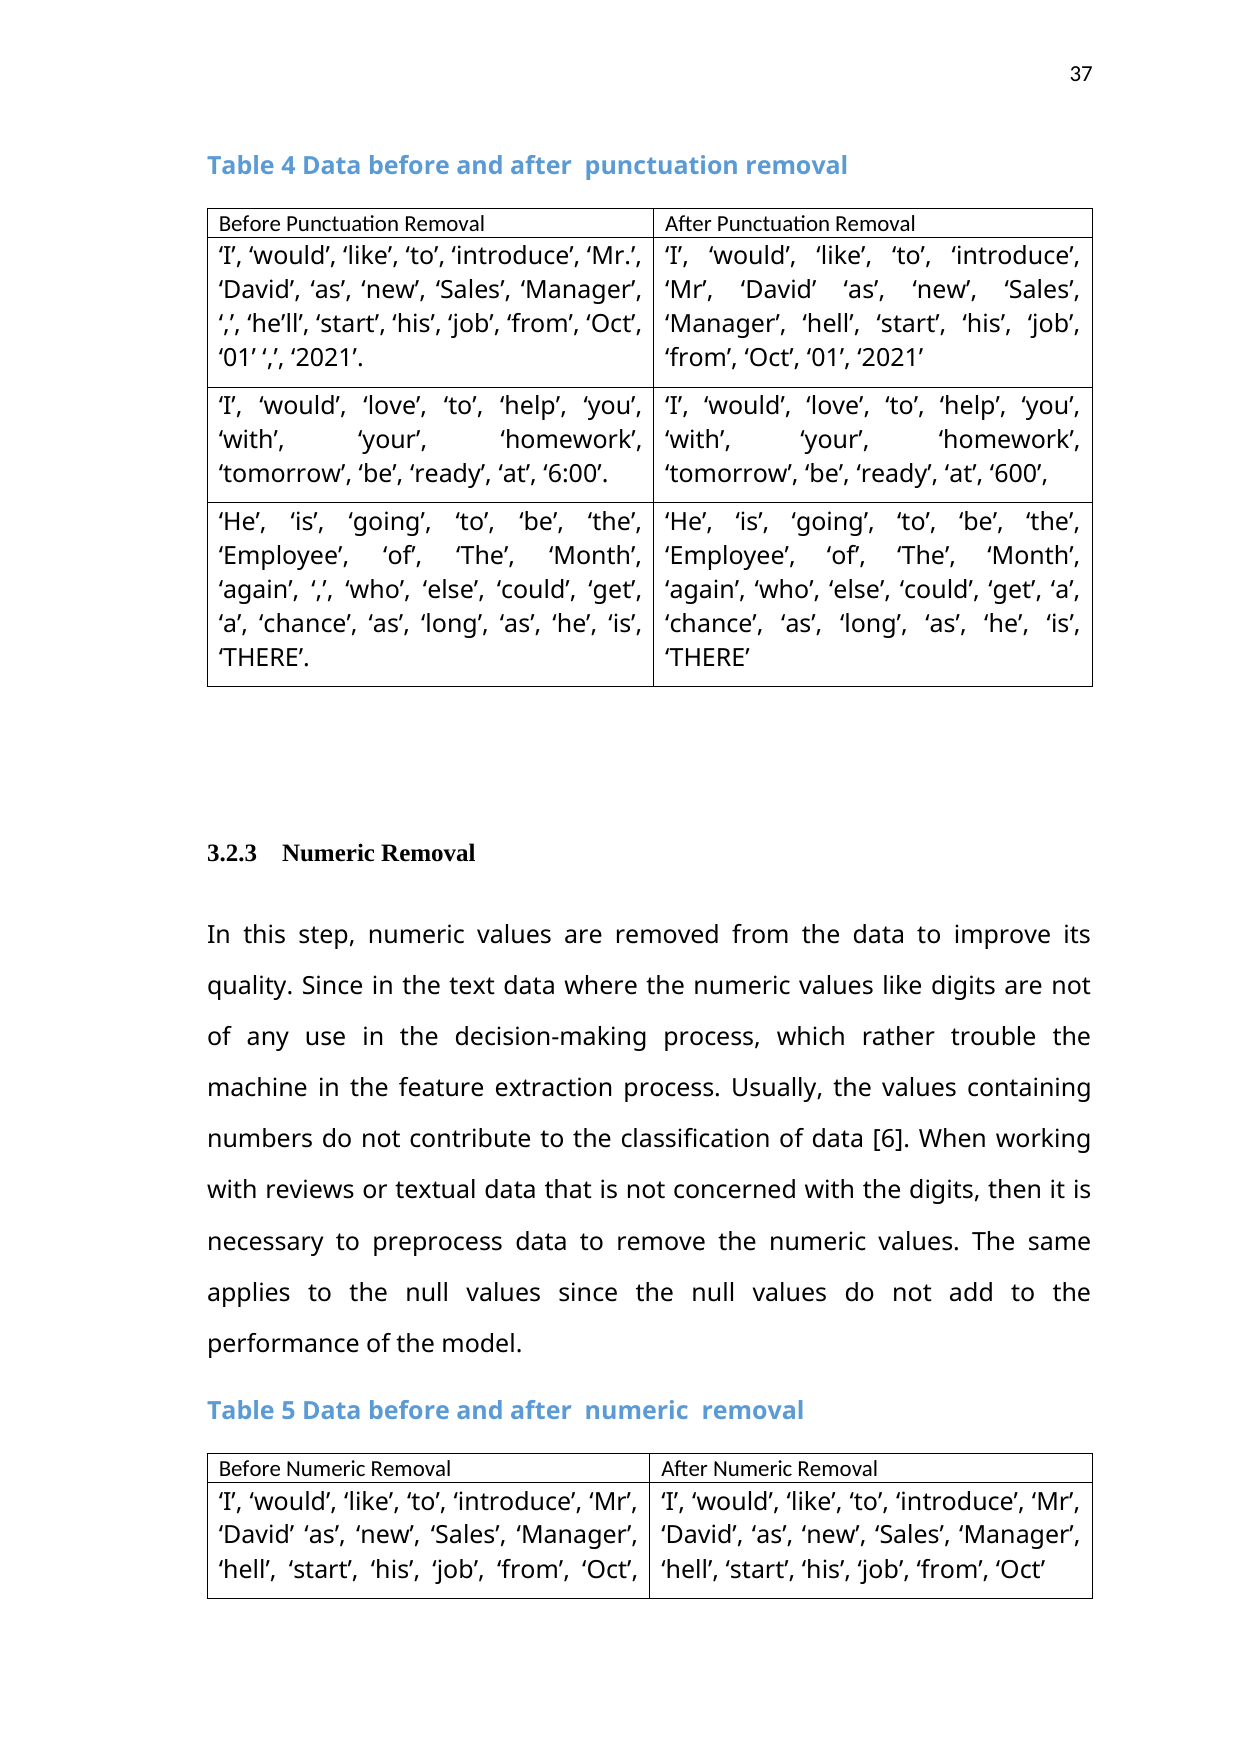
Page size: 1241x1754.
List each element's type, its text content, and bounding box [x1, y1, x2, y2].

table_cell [208, 1483, 649, 1598]
table_cell ‘I’, ‘would’, ‘like’, ‘to’, ‘introduce’, ‘Mr.’, ‘David’, ‘as’, ‘new’, ‘Sales’, ‘Manager’, ‘,’, ‘he’ll’, ‘start’, ‘his’, ‘job’, ‘from’, ‘Oct’, ‘01’ ‘,’, ‘2021’. [208, 238, 653, 387]
table_header After Numeric Removal [650, 1454, 1092, 1482]
table_header After Punctuation Removal [654, 209, 1092, 237]
text Table 4 Data before and after punctuation removal [207, 148, 1092, 182]
text In this step, numeric values are removed from the data to improve its quality. Since in the text data where the numeric values like digits are not of any use in the decision-making process, which rather trouble the machine in the feature extraction process. Usually, the values containing numbers do not contribute to the classification of data [6]. When working with reviews or textual data that is not concerned with the digits, then it is necessary to preprocess data to remove the numeric values. The same applies to the null values since the null values do not add to the performance of the model. [207, 917, 1092, 1359]
text Table 5 Data before and after numeric removal [207, 1393, 1092, 1427]
table_cell ‘He’, ‘is’, ‘going’, ‘to’, ‘be’, ‘the’, ‘Employee’, ‘of’, ‘The’, ‘Month’, ‘again’, ‘,’, ‘who’, ‘else’, ‘could’, ‘get’, ‘a’, ‘chance’, ‘as’, ‘long’, ‘as’, ‘he’, ‘is’, ‘THERE’. [208, 503, 653, 686]
table_header Before Numeric Removal [208, 1454, 649, 1482]
table_cell ‘I’, ‘would’, ‘love’, ‘to’, ‘help’, ‘you’, ‘with’, ‘your’, ‘homework’, ‘tomorrow’, ‘be’, ‘ready’, ‘at’, ‘6:00’. [208, 388, 653, 502]
table_cell ‘I’, ‘would’, ‘like’, ‘to’, ‘introduce’, ‘Mr’, ‘David’ ‘as’, ‘new’, ‘Sales’, ‘Manager’, ‘hell’, ‘start’, ‘his’, ‘job’, ‘from’, ‘Oct’, ‘01’, ‘2021’ [654, 238, 1092, 387]
table_header Before Punctuation Removal [208, 209, 653, 237]
subtitle Numeric Removal [207, 838, 1092, 867]
table_cell ‘He’, ‘is’, ‘going’, ‘to’, ‘be’, ‘the’, ‘Employee’, ‘of’, ‘The’, ‘Month’, ‘again’, ‘who’, ‘else’, ‘could’, ‘get’, ‘a’, ‘chance’, ‘as’, ‘long’, ‘as’, ‘he’, ‘is’, ‘THERE’ [654, 503, 1092, 686]
table_cell ‘I’, ‘would’, ‘love’, ‘to’, ‘help’, ‘you’, ‘with’, ‘your’, ‘homework’, ‘tomorrow’, ‘be’, ‘ready’, ‘at’, ‘600’, [654, 388, 1092, 502]
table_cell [650, 1483, 1092, 1598]
